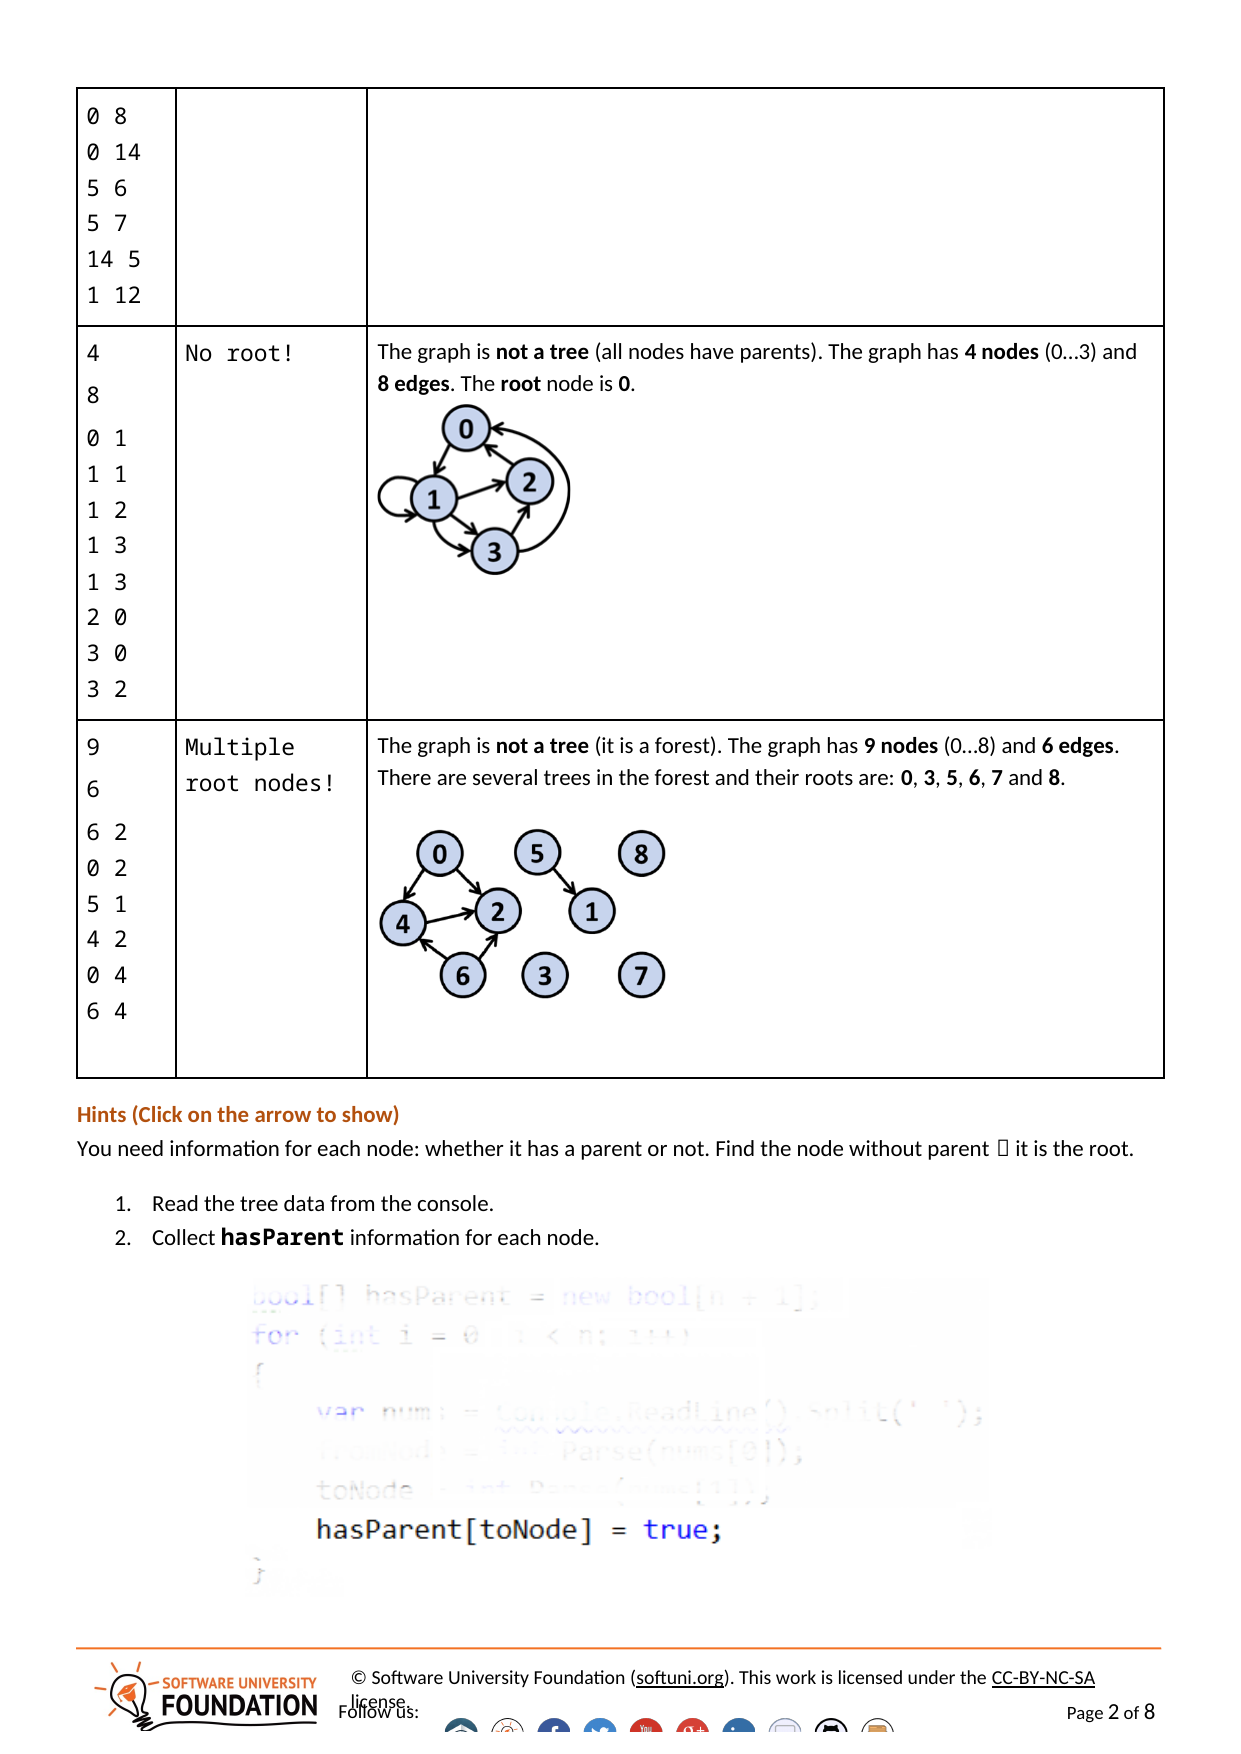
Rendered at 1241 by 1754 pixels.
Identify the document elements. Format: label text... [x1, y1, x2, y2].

text You need information for each node: whether it has a parent or not. Find the node without parent  it is the root. [77, 1132, 1163, 1163]
picture [629, 1718, 663, 1732]
picture [722, 1718, 755, 1732]
table_cell The graph is not a tree (all nodes have parents). The graph has 4 nodes (0…3) and 8 edges. The root node is 0. [368, 327, 1163, 719]
picture [861, 1718, 894, 1732]
picture [245, 1277, 995, 1597]
picture [583, 1718, 617, 1732]
table_cell The graph is not a tree (it is a forest). The graph has 9 nodes (0…8) and 6 edges. There are several trees in the forest and their roots are: 0, 3, 5, 6, 7 and 8. [368, 721, 1163, 1077]
picture [444, 1718, 478, 1732]
subtitle Hints (Click on the arrow to show) [77, 1100, 1163, 1128]
table_cell 0 [177, 89, 366, 325]
picture [93, 1661, 317, 1731]
list Read the tree data from the console. [114, 1189, 1163, 1217]
table_cell No root! [177, 327, 366, 719]
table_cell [78, 89, 175, 325]
picture [377, 827, 666, 999]
table_cell 4 8 0 1 1 1 1 2 1 3 1 3 2 0 3 0 3 2 [78, 327, 175, 719]
table_cell Multiple root nodes! [177, 721, 366, 1077]
picture [537, 1718, 570, 1732]
picture [377, 401, 571, 576]
table_cell 9 6 6 2 0 2 5 1 4 2 0 4 6 4 [78, 721, 175, 1077]
picture [814, 1718, 848, 1732]
picture [768, 1718, 802, 1732]
picture [491, 1718, 524, 1732]
picture [676, 1718, 709, 1732]
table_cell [368, 89, 1163, 325]
list Collect hasParent information for each node. [114, 1221, 1163, 1252]
